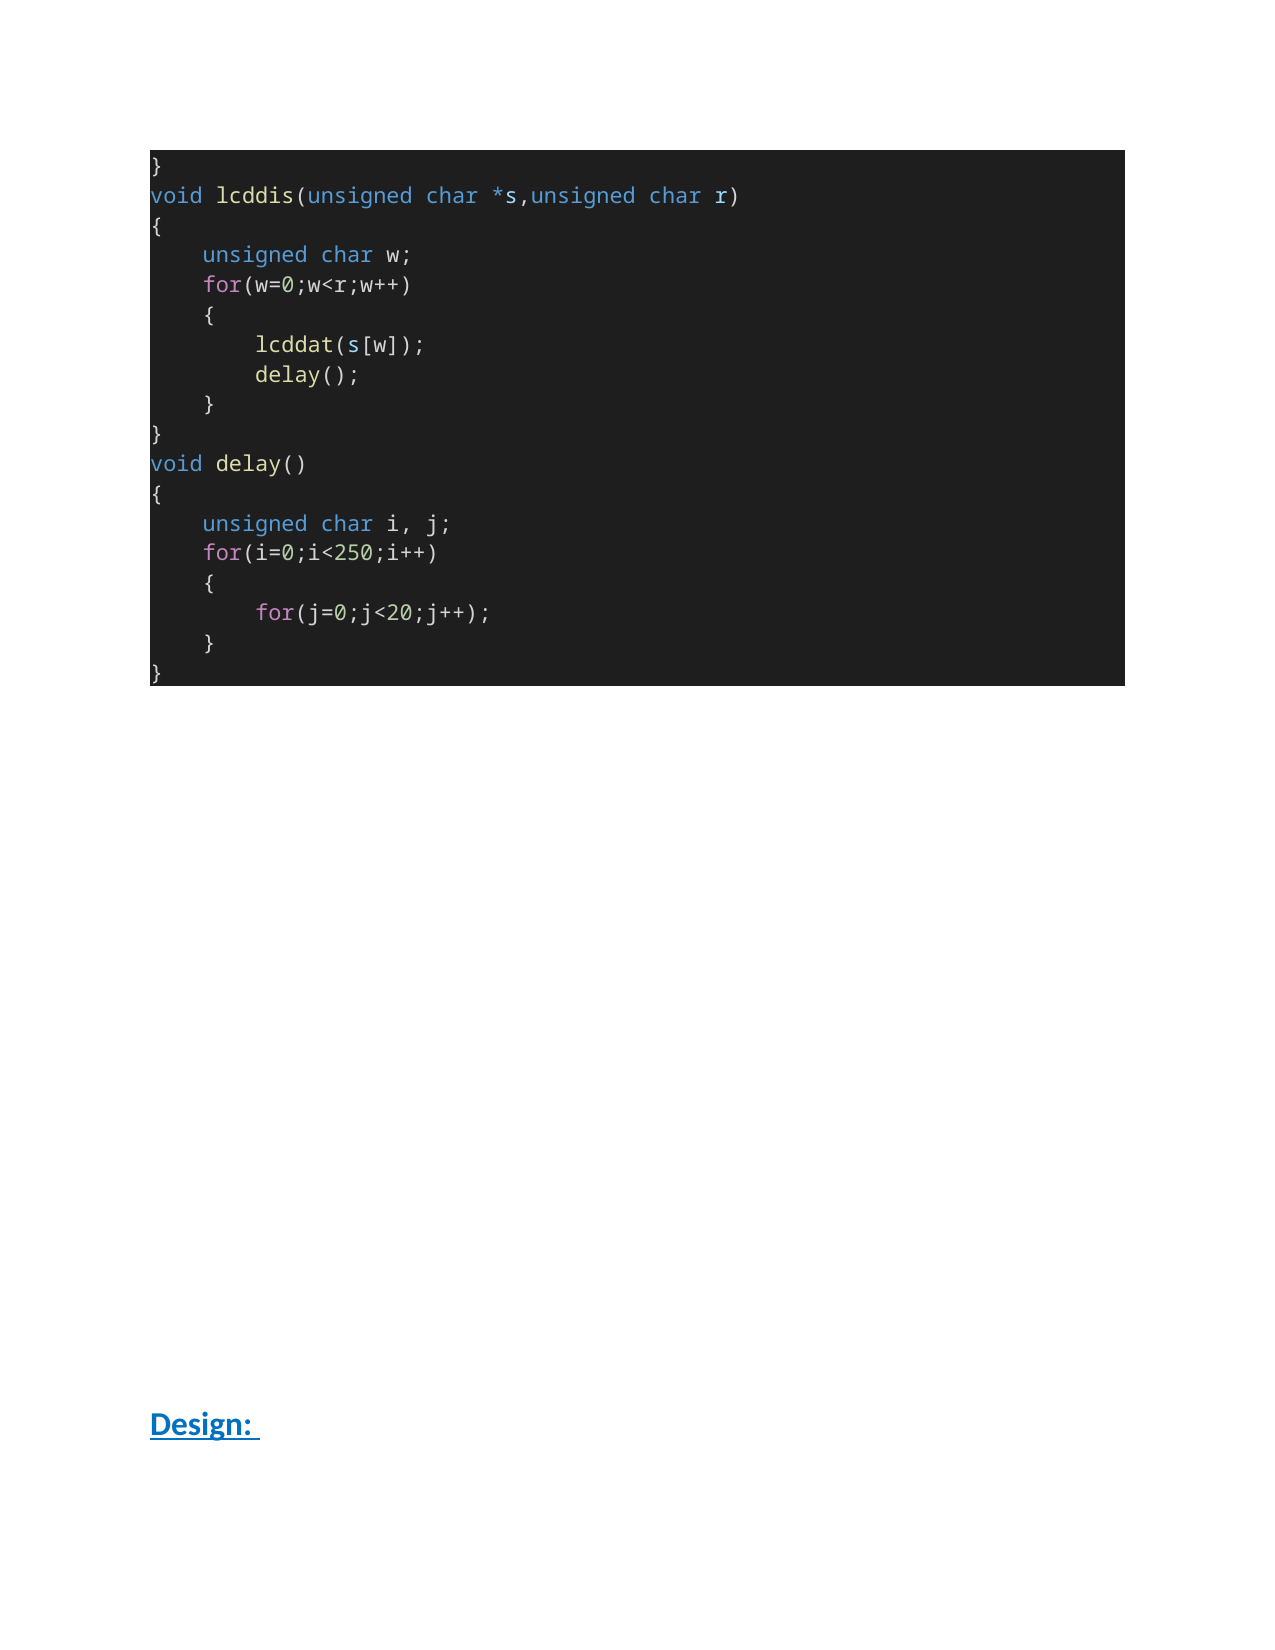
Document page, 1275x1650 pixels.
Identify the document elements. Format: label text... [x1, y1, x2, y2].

text { [150, 299, 1125, 329]
text delay(); [150, 358, 1125, 388]
text } [150, 150, 1125, 180]
text void lcddis(unsigned char *s,unsigned char r) [150, 180, 1125, 209]
text for(j=0;j<20;j++); [150, 597, 1125, 627]
text { [150, 209, 1125, 239]
text lcddat(s[w]); [150, 329, 1125, 358]
text } [150, 418, 1125, 448]
text for(w=0;w<r;w++) [150, 269, 1125, 299]
text void delay() [150, 448, 1125, 478]
text for(i=0;i<250;i++) [150, 537, 1125, 567]
text } [150, 388, 1125, 418]
text unsigned char i, j; [150, 507, 1125, 537]
text { [150, 567, 1125, 597]
text } [150, 656, 1125, 686]
text } [150, 627, 1125, 656]
text { [150, 478, 1125, 507]
text Design: [150, 1403, 1125, 1443]
text unsigned char w; [150, 239, 1125, 269]
